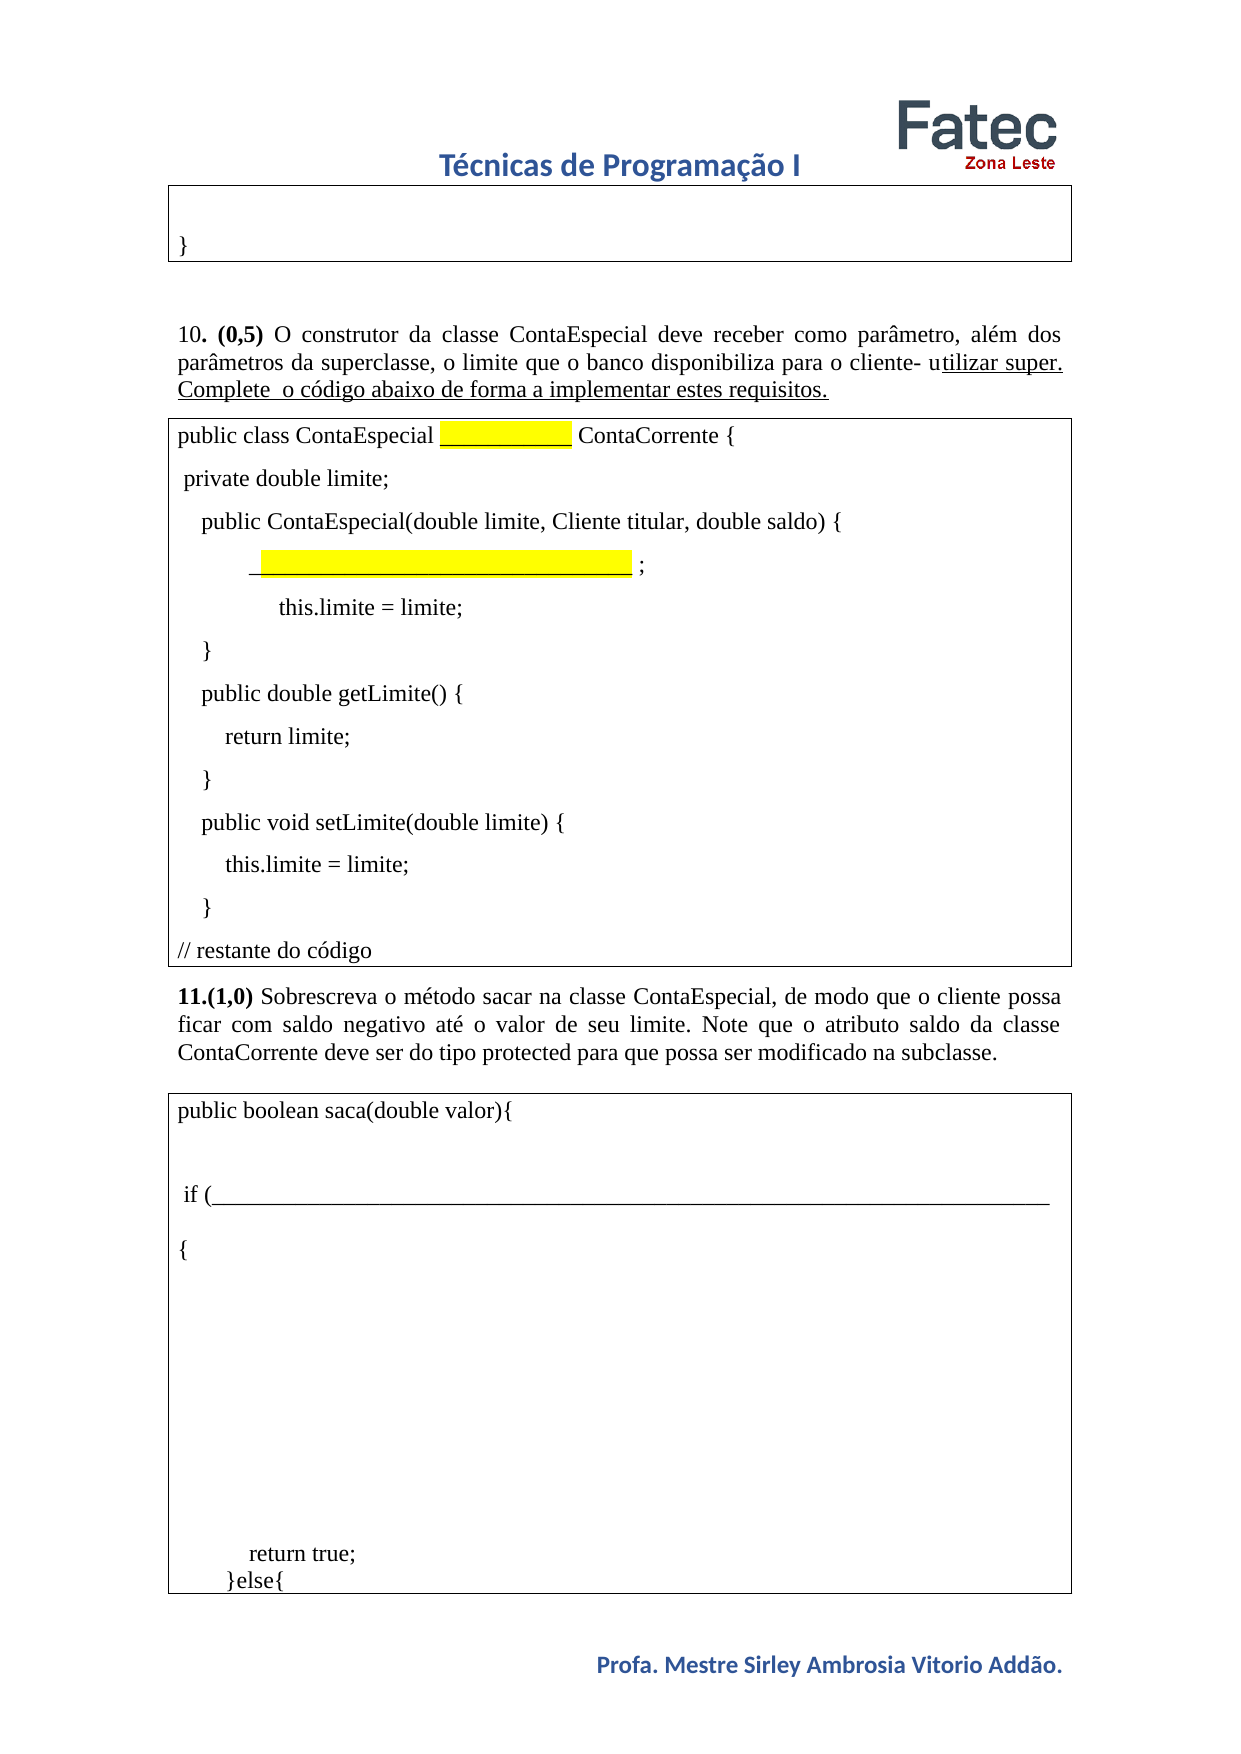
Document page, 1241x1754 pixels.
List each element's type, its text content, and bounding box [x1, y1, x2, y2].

text return true; [177, 1539, 1063, 1566]
text } [169, 762, 1071, 792]
text 11.(1,0) Sobrescreva o método sacar na classe ContaEspecial, de modo que o cliente possa ficar com saldo negativo até o valor de seu limite. Note que o atributo saldo da classe ContaCorrente deve ser do tipo protected para que possa ser modificado na subclasse. [177, 982, 1063, 1065]
text { [177, 1235, 1063, 1263]
text if (______________________________________________________________________ [177, 1180, 1063, 1207]
text }else{ [177, 1566, 1063, 1593]
text public void setLimite(double limite) { [169, 804, 1071, 835]
picture [894, 73, 1063, 177]
text 10. (0,5) O construtor da classe ContaEspecial deve receber como parâmetro, além dos parâmetros da superclasse, o limite que o banco disponibiliza para o cliente- utilizar super. Complete o código abaixo de forma a implementar estes requisitos. [177, 320, 1063, 403]
text this.limite = limite; [169, 847, 1071, 878]
text // restante do código [169, 933, 1071, 966]
text public class ContaEspecial ___________ ContaCorrente { [169, 419, 1071, 449]
text public double getLimite() { [169, 676, 1071, 706]
text } [169, 890, 1071, 921]
text ________________________________ ; [169, 547, 1071, 578]
text return limite; [169, 719, 1071, 749]
text } [169, 228, 1071, 261]
text private double limite; [169, 461, 1071, 492]
text } [169, 633, 1071, 663]
text this.limite = limite; [169, 590, 1071, 621]
text public boolean saca(double valor){ [169, 1094, 1071, 1123]
text public ContaEspecial(double limite, Cliente titular, double saldo) { [169, 504, 1071, 535]
